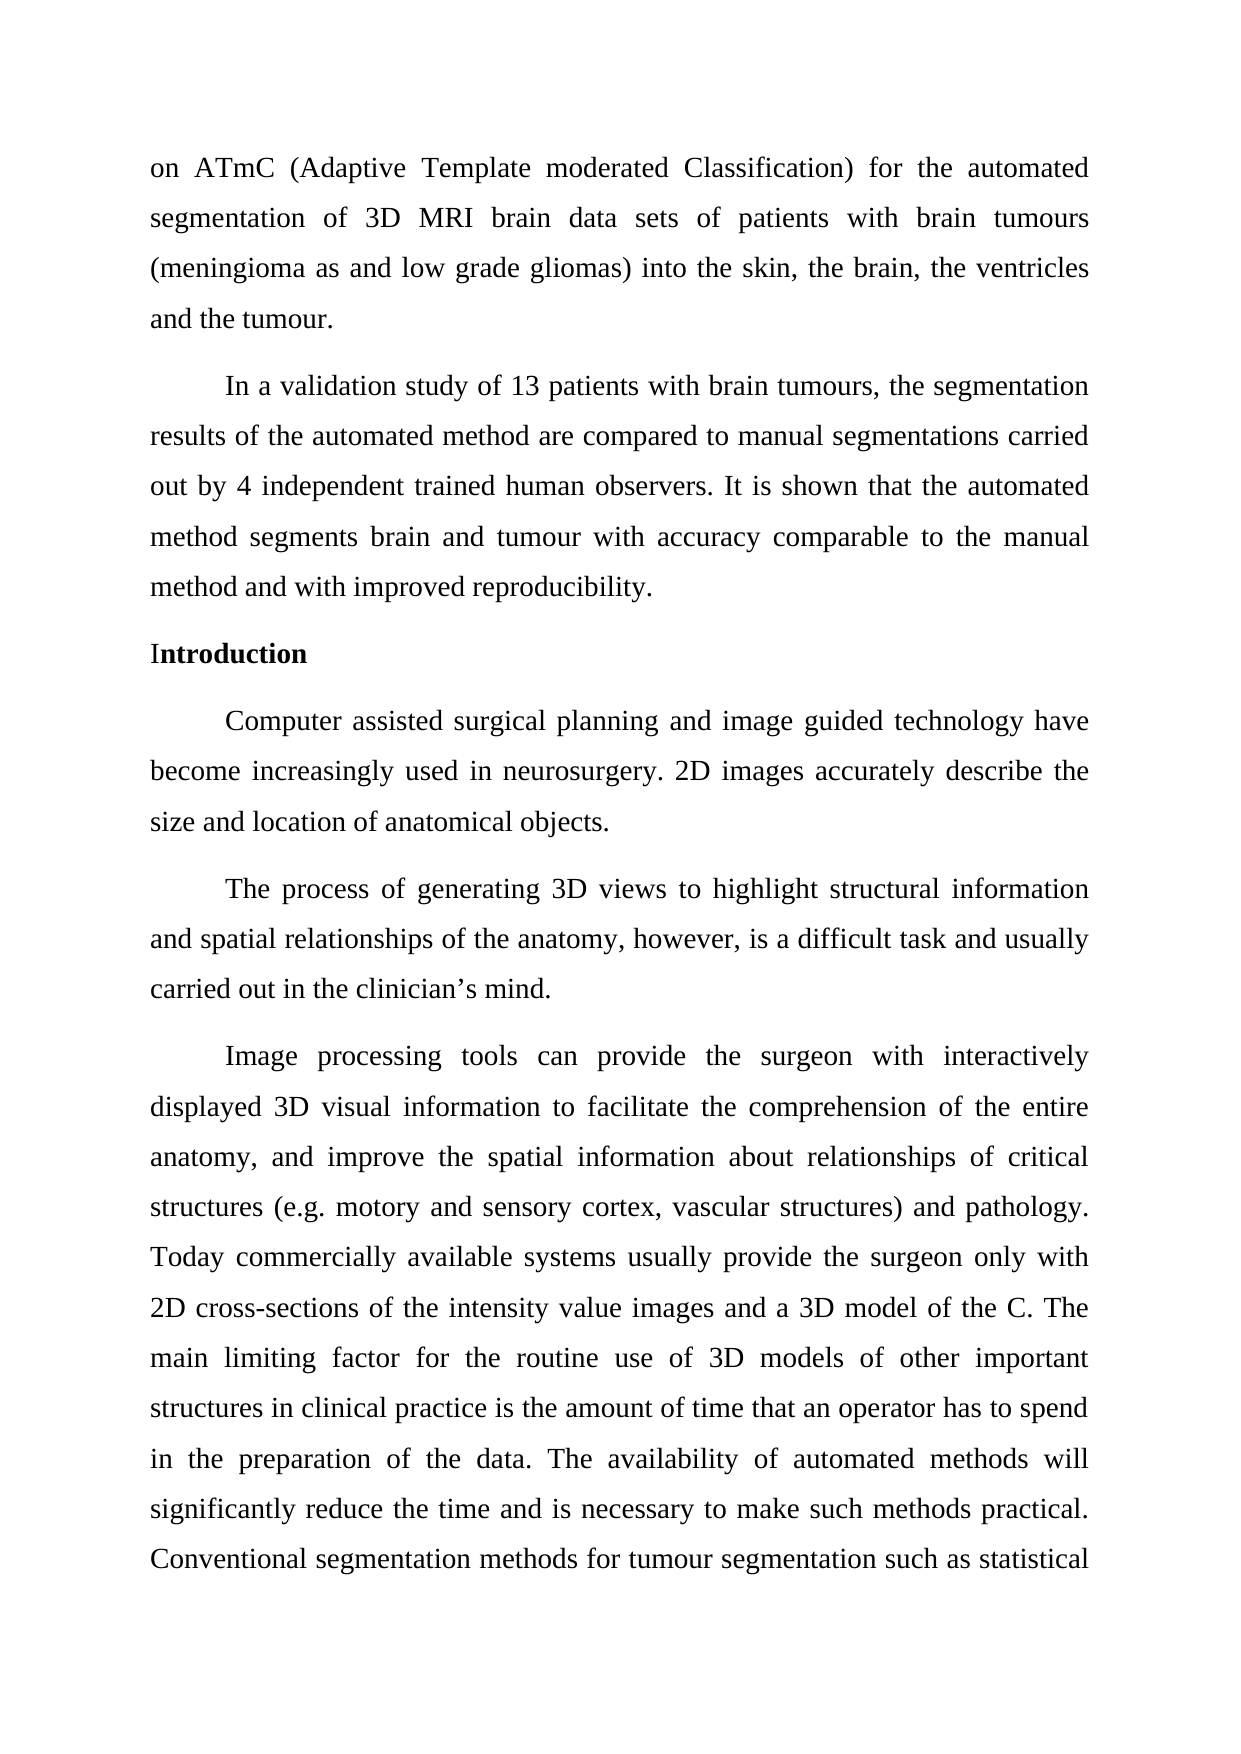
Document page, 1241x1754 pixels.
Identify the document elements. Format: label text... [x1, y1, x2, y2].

text In a validation study of 13 patients with brain tumours, the segmentation results of the automated method are compared to manual segmentations carried out by 4 independent trained human observers. It is shown that the automated method segments brain and tumour with accuracy comparable to the manual method and with improved reproducibility. [150, 368, 1090, 603]
text Computer assisted surgical planning and image guided technology have become increasingly used in neurosurgery. 2D images accurately describe the size and location of anatomical objects. [150, 703, 1090, 837]
text The process of generating 3D views to highlight structural information and spatial relationships of the anatomy, however, is a difficult task and usually carried out in the clinician’s mind. [150, 871, 1090, 1005]
text Introduction [150, 636, 1090, 670]
